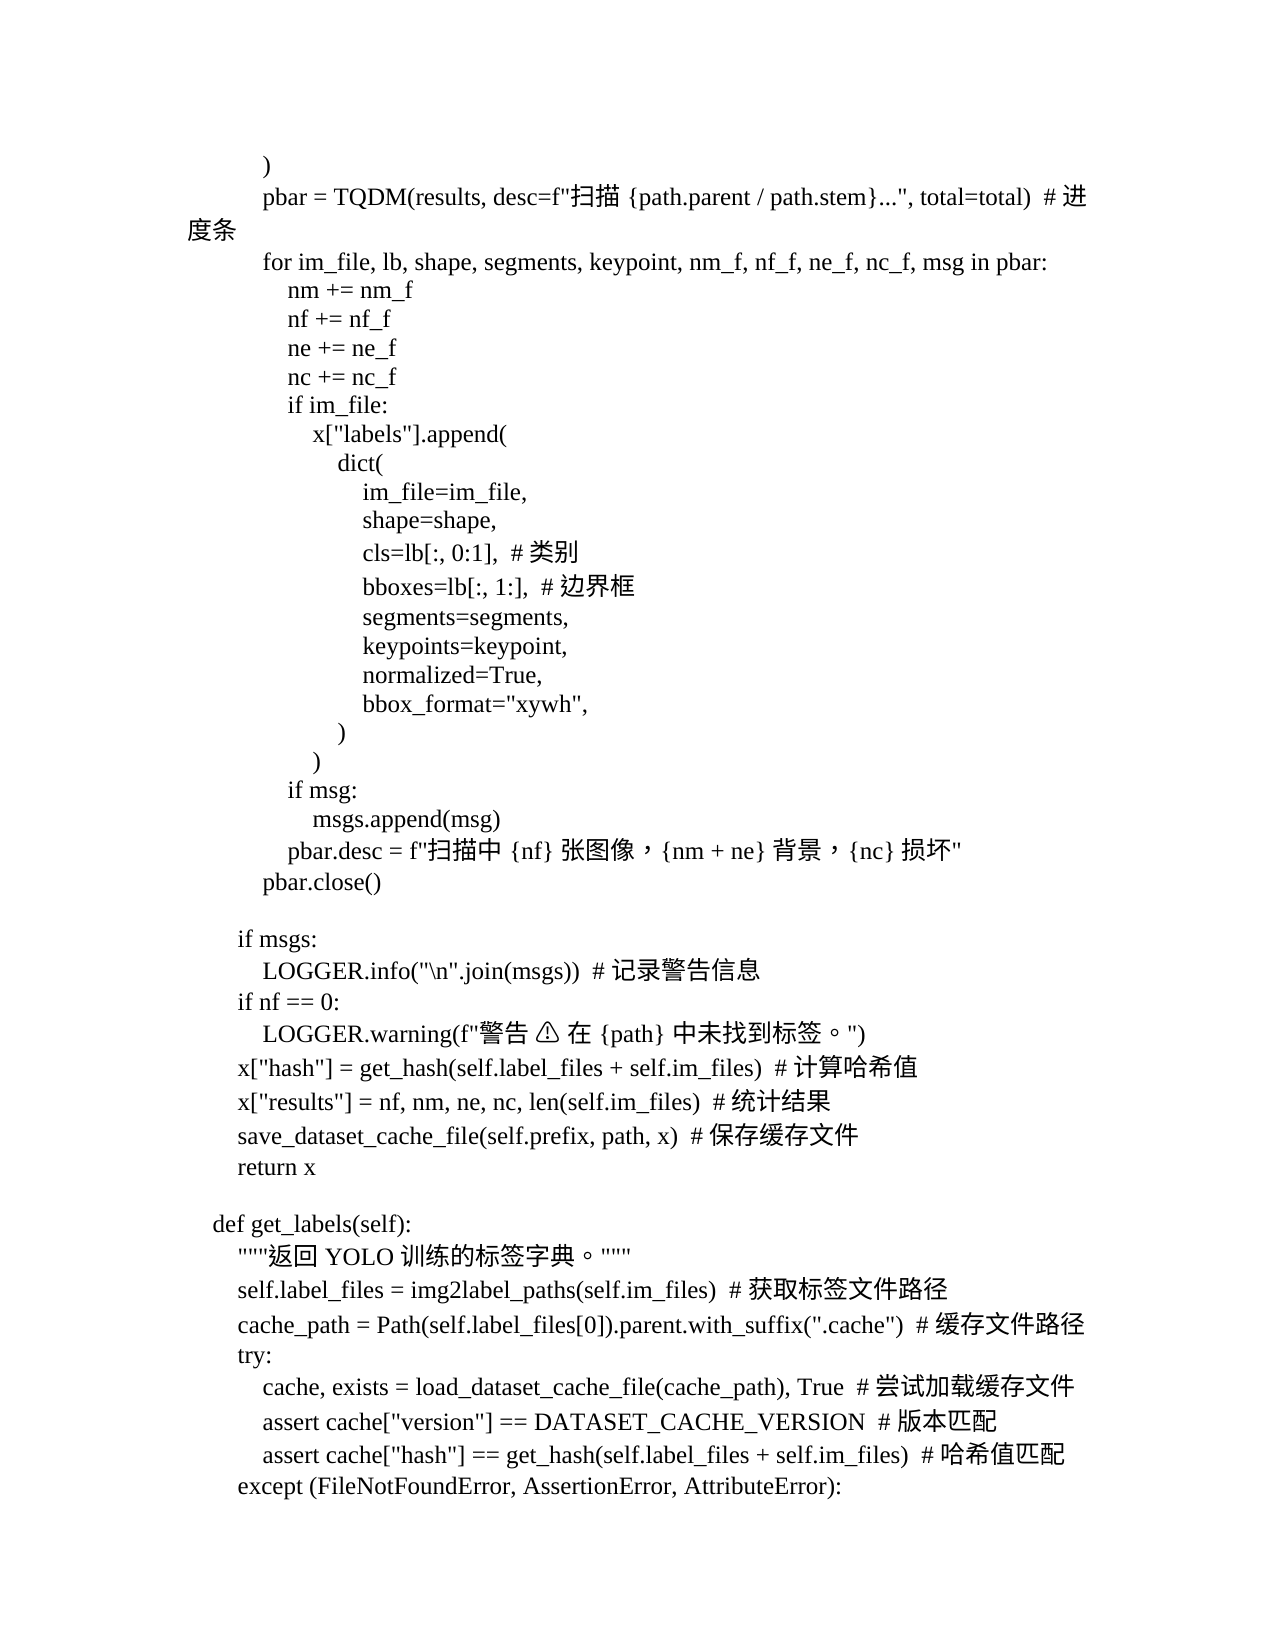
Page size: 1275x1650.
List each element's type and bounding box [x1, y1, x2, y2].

text [187, 150, 1087, 1500]
